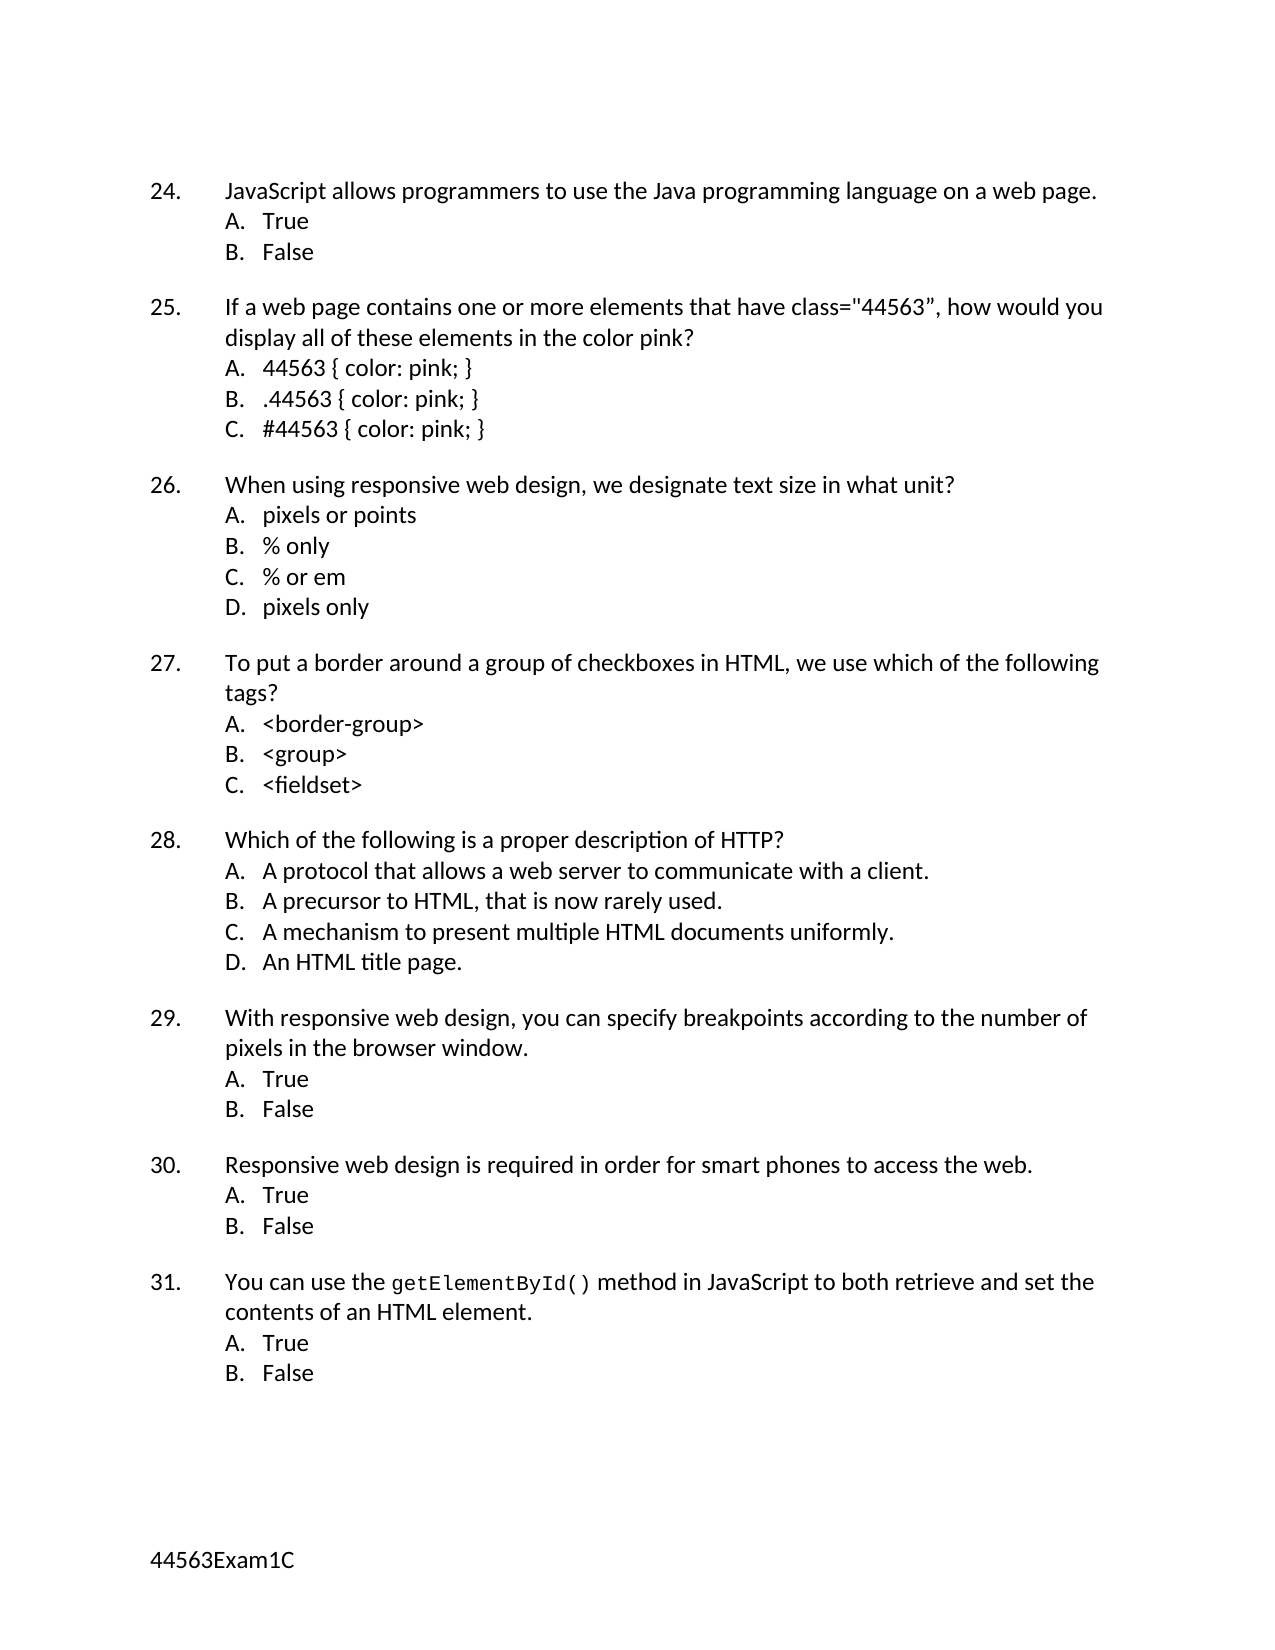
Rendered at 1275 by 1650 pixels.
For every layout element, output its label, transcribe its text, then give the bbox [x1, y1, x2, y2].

list With responsive web design, you can specify breakpoints according to the number of pixels in the browser window. [150, 1002, 1125, 1063]
list True [225, 1063, 1125, 1093]
list Which of the following is a proper description of HTTP? [150, 824, 1125, 855]
list A mechanism to present multiple HTML documents uniformly. [225, 916, 1125, 946]
list % or em [225, 561, 1125, 591]
list #44563 { color: pink; } [225, 414, 1125, 444]
list If a web page contains one or more elements that have class="44563”, how would you display all of these elements in the color pink? [150, 292, 1125, 353]
list JavaScript allows programmers to use the Java programming language on a web page. [150, 175, 1125, 206]
list .44563 { color: pink; } [225, 383, 1125, 414]
list You can use the getElementById() method in JavaScript to both retrieve and set the contents of an HTML element. [150, 1266, 1125, 1327]
list 44563 { color: pink; } [225, 353, 1125, 383]
list % only [225, 530, 1125, 561]
list pixels or points [225, 500, 1125, 530]
list Responsive web design is required in order for smart phones to access the web. [150, 1149, 1125, 1179]
list A protocol that allows a web server to communicate with a client. [225, 855, 1125, 885]
list False [225, 236, 1125, 267]
list True [225, 206, 1125, 236]
list False [225, 1357, 1125, 1388]
list A precursor to HTML, that is now rarely used. [225, 885, 1125, 916]
list <border-group> [225, 708, 1125, 738]
list When using responsive web design, we designate text size in what unit? [150, 469, 1125, 500]
list To put a border around a group of checkboxes in HTML, we use which of the following tags? [150, 647, 1125, 708]
list <fieldset> [225, 769, 1125, 799]
list <group> [225, 738, 1125, 769]
list False [225, 1093, 1125, 1124]
list True [225, 1327, 1125, 1357]
list pixels only [225, 591, 1125, 622]
list True [225, 1179, 1125, 1210]
list An HTML title page. [225, 946, 1125, 977]
list False [225, 1210, 1125, 1241]
